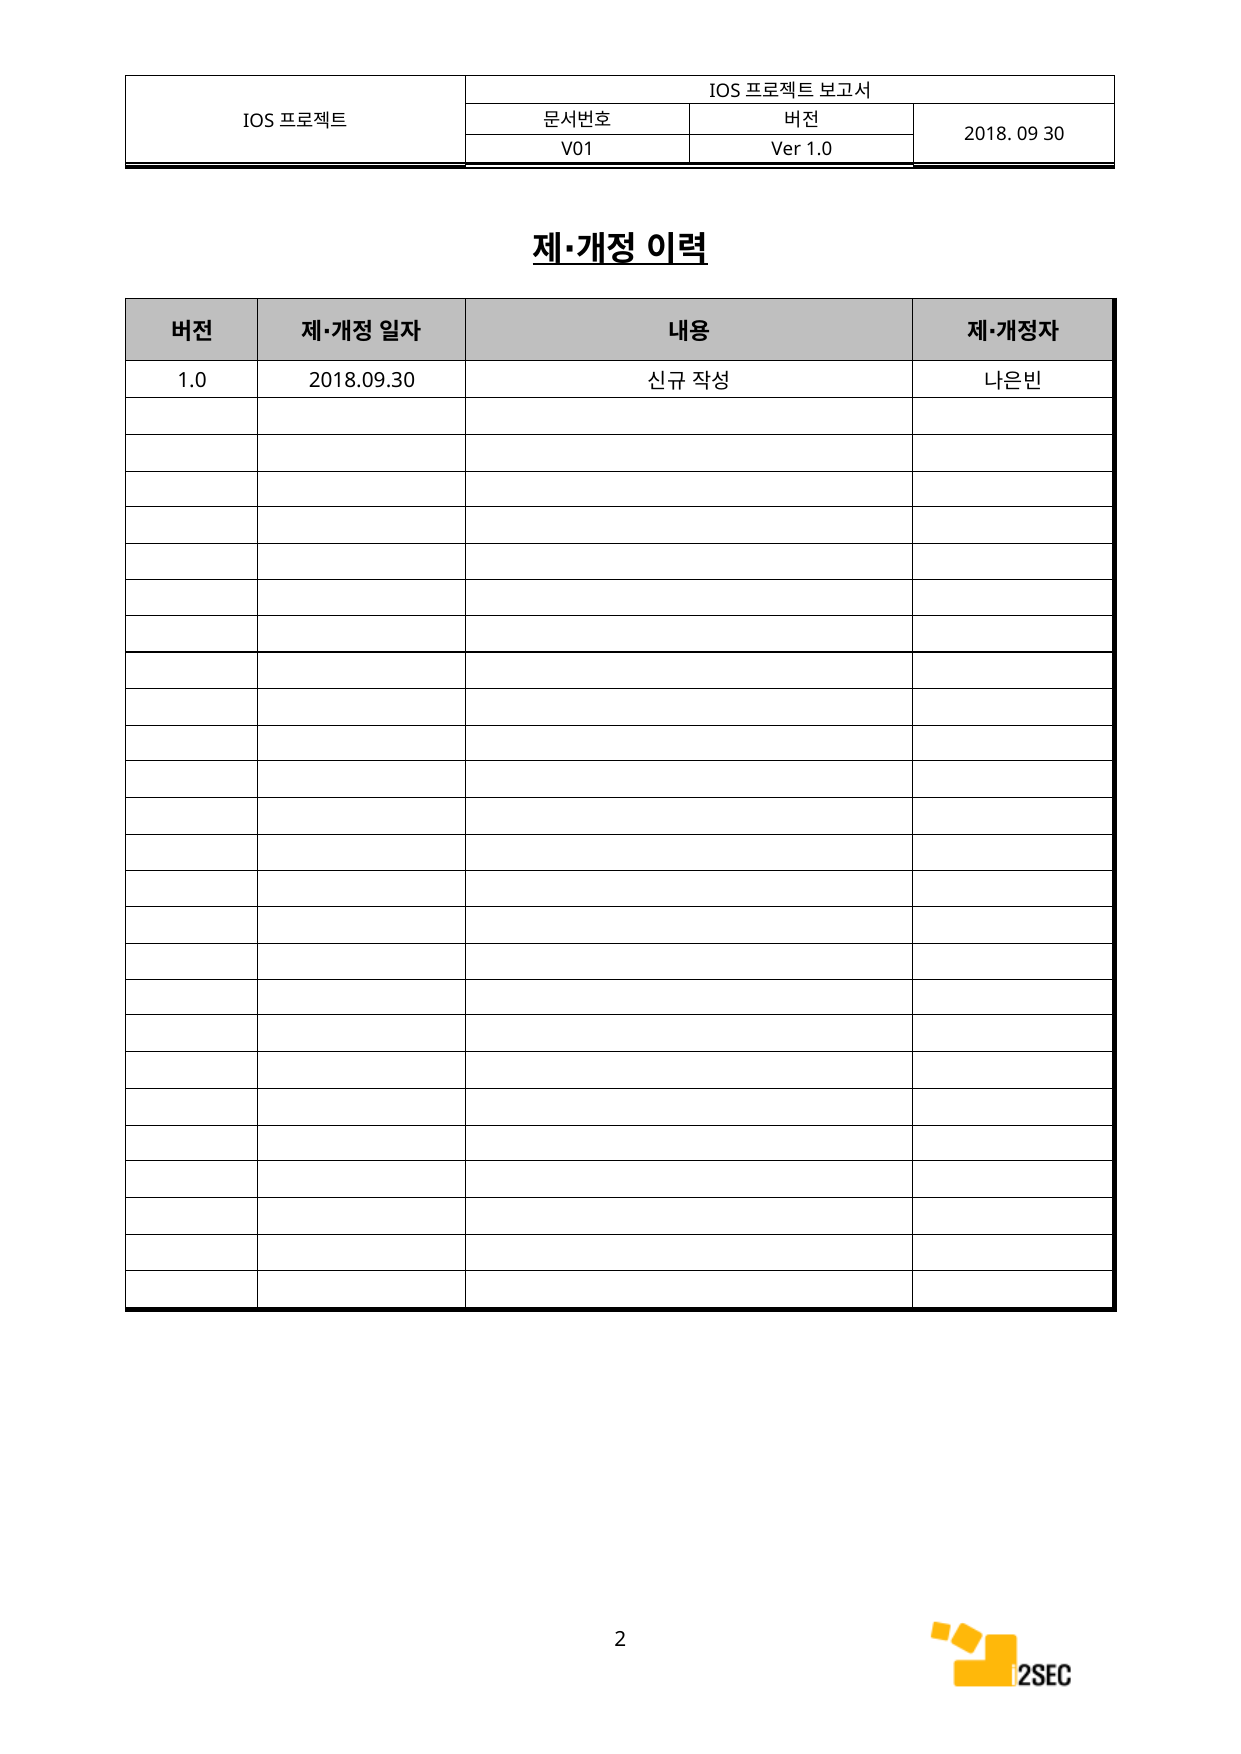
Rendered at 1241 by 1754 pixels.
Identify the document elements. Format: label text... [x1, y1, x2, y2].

table_cell [126, 944, 257, 979]
table_cell [126, 907, 257, 942]
table_cell [126, 398, 257, 434]
table_cell [466, 507, 912, 543]
table_cell [466, 980, 912, 1014]
table_cell [466, 1052, 912, 1088]
table_cell [913, 580, 1112, 614]
table_cell [913, 761, 1112, 797]
table_cell [126, 980, 257, 1014]
table_cell [466, 653, 912, 688]
table_cell [466, 726, 912, 760]
picture [920, 1615, 1082, 1695]
table_cell [913, 398, 1112, 434]
table_cell [466, 544, 912, 579]
table_cell [258, 689, 465, 725]
table_cell [913, 835, 1112, 870]
table_cell [126, 1235, 257, 1270]
table_cell [258, 472, 465, 506]
table_cell [913, 507, 1112, 543]
table_cell [913, 544, 1112, 579]
table_cell 2018.09.30 [258, 361, 465, 397]
table_cell [258, 1015, 465, 1051]
table_header 내용 [466, 299, 912, 360]
table_cell [466, 761, 912, 797]
table_cell [258, 1126, 465, 1160]
table_cell [258, 580, 465, 614]
table_cell [126, 726, 257, 760]
table_cell [126, 761, 257, 797]
table_cell [126, 435, 257, 471]
table_header 버전 [126, 299, 257, 360]
table_cell [126, 689, 257, 725]
table_cell [466, 580, 912, 614]
table_cell [466, 944, 912, 979]
table_cell [258, 835, 465, 870]
table_cell [126, 1089, 257, 1125]
table_cell [466, 1089, 912, 1125]
table_cell [913, 907, 1112, 942]
table_cell [126, 544, 257, 579]
table_cell [126, 472, 257, 506]
table_cell [258, 616, 465, 651]
table_cell [126, 507, 257, 543]
table_cell [126, 580, 257, 614]
table_cell [126, 1015, 257, 1051]
table_cell [258, 1271, 465, 1307]
table_cell [126, 871, 257, 906]
table_cell [913, 1271, 1112, 1307]
table_cell [913, 689, 1112, 725]
table_cell [913, 1052, 1112, 1088]
table_cell [126, 1198, 257, 1233]
table_cell [258, 1198, 465, 1233]
table_cell [258, 398, 465, 434]
table_cell [258, 944, 465, 979]
table_cell [913, 1198, 1112, 1233]
table_cell [466, 1235, 912, 1270]
table_cell [126, 835, 257, 870]
table_cell [258, 544, 465, 579]
table_cell [466, 616, 912, 651]
table_cell [466, 398, 912, 434]
table_cell [913, 653, 1112, 688]
table_cell [466, 798, 912, 834]
table_cell [258, 761, 465, 797]
table_cell [126, 1161, 257, 1197]
table_cell [258, 907, 465, 942]
table_cell [913, 726, 1112, 760]
table_cell [466, 1126, 912, 1160]
table_header 제∙개정 일자 [258, 299, 465, 360]
table_cell [466, 1161, 912, 1197]
table_cell [913, 472, 1112, 506]
table_cell [913, 1089, 1112, 1125]
table_cell [913, 871, 1112, 906]
table_cell [258, 1089, 465, 1125]
table_cell [913, 798, 1112, 834]
table_cell [126, 1126, 257, 1160]
table_cell [258, 1052, 465, 1088]
table_cell [466, 689, 912, 725]
table_cell [466, 1198, 912, 1233]
table_cell [913, 616, 1112, 651]
table_cell [258, 653, 465, 688]
table_cell [258, 980, 465, 1014]
table_cell [913, 1161, 1112, 1197]
table_cell [913, 1235, 1112, 1270]
table_cell [258, 798, 465, 834]
table_cell [466, 435, 912, 471]
table_cell [466, 1271, 912, 1307]
table_header 제∙개정자 [913, 299, 1112, 360]
table_cell 1.0 [126, 361, 257, 397]
table_cell [126, 798, 257, 834]
table_cell [126, 1271, 257, 1307]
table_cell 나은빈 [913, 361, 1112, 397]
table_cell [466, 907, 912, 942]
table_cell [126, 653, 257, 688]
table_cell [466, 1015, 912, 1051]
table_cell [258, 1235, 465, 1270]
table_cell [466, 835, 912, 870]
table_cell [466, 871, 912, 906]
table_cell [258, 1161, 465, 1197]
table_cell [258, 871, 465, 906]
table_cell [126, 1052, 257, 1088]
table_cell [258, 507, 465, 543]
table_cell [258, 726, 465, 760]
table_cell [466, 472, 912, 506]
text 제∙개정 이력 [159, 221, 1081, 269]
table_cell [126, 616, 257, 651]
table_cell [913, 1126, 1112, 1160]
table_cell [913, 944, 1112, 979]
table_cell 신규 작성 [466, 361, 912, 397]
table_cell [258, 435, 465, 471]
table_cell [913, 1015, 1112, 1051]
table_cell [913, 980, 1112, 1014]
table_cell [913, 435, 1112, 471]
